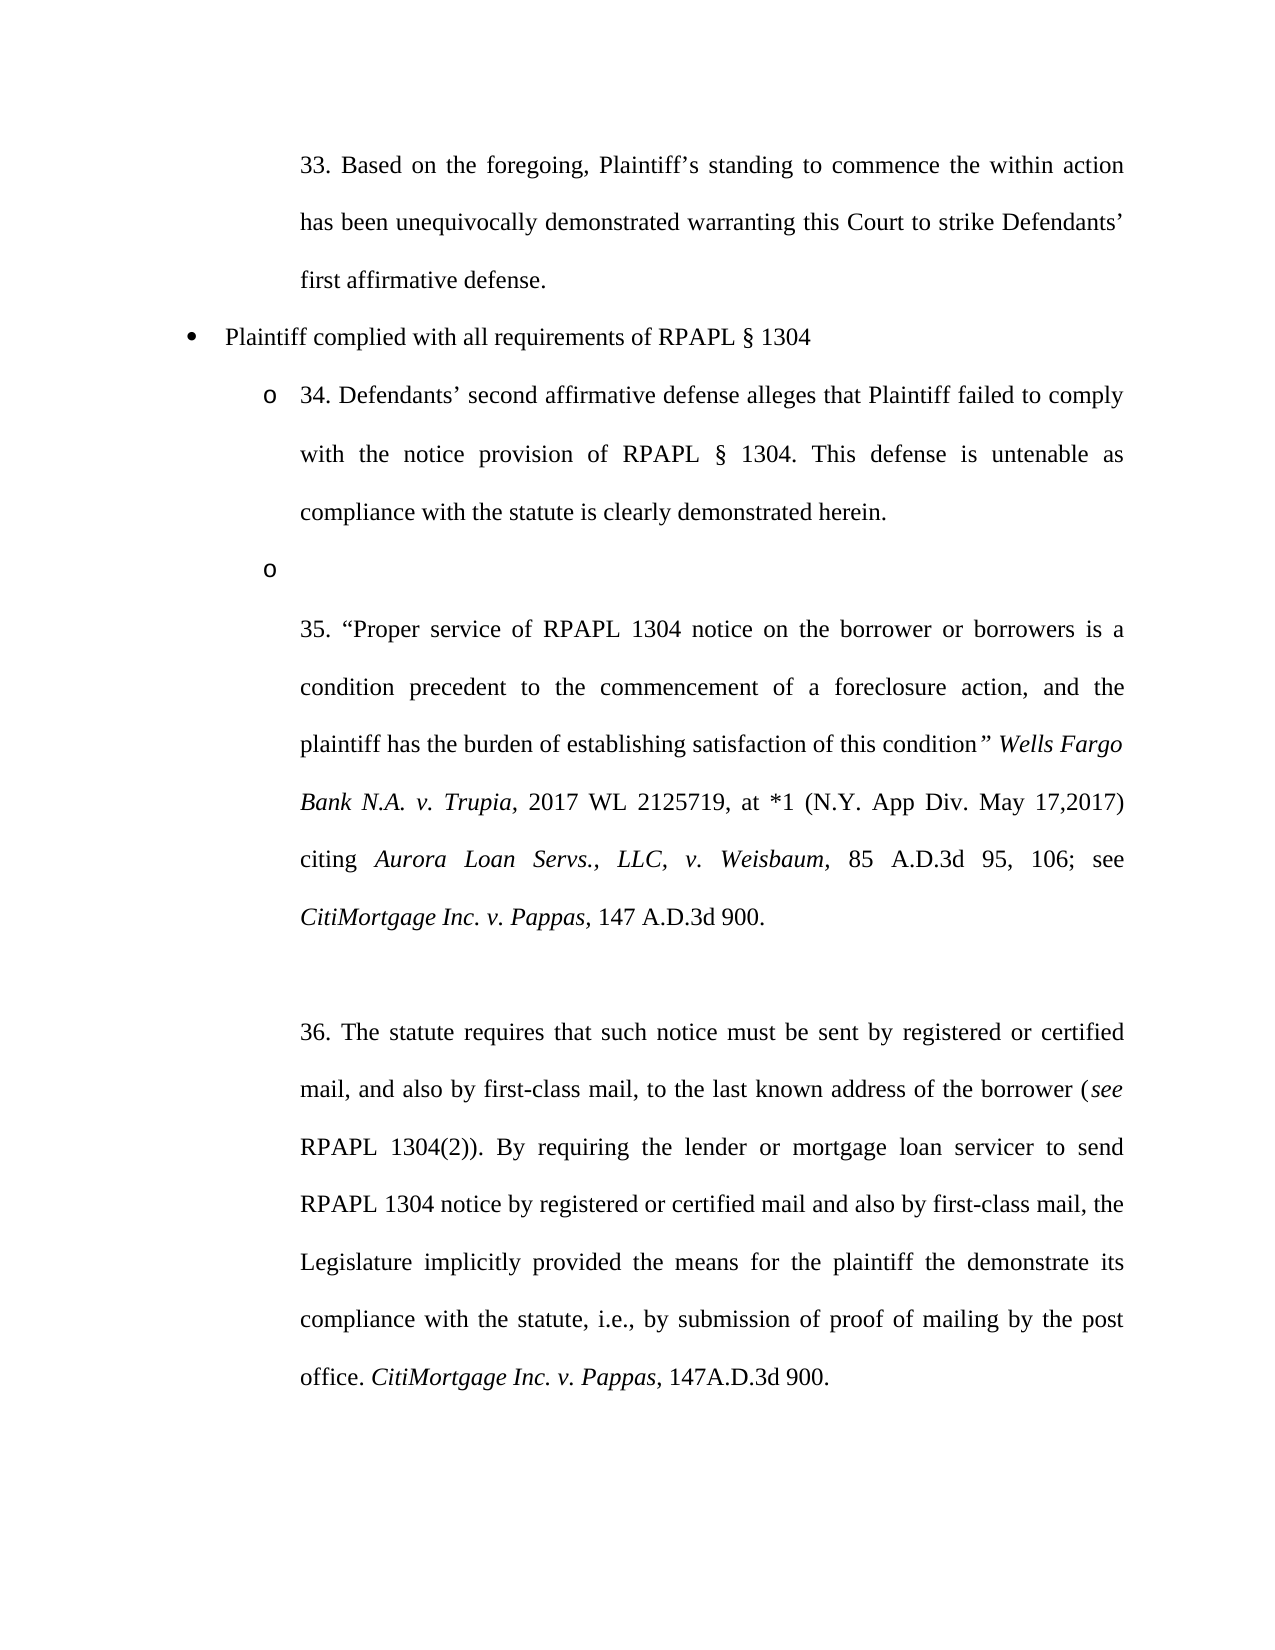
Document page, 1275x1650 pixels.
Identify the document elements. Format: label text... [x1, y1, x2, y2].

list 36. The statute requires that such notice must be sent by registered or certified mail, and also by first-class mail, to the last known address of the borrower (see RPAPL 1304(2)). By requiring the lender or mortgage loan servicer to send RPAPL 1304 notice by registered or certified mail and also by first-class mail, the Legislature implicitly provided the means for the plaintiff the demonstrate its compliance with the statute, i.e., by submission of proof of mailing by the post office. CitiMortgage Inc. v. Pappas, 147A.D.3d 900. [300, 1017, 1125, 1390]
list 33. Based on the foregoing, Plaintiff’s standing to commence the within action has been unequivocally demonstrated warranting this Court to strike Defendants’ first affirmative defense. [300, 150, 1125, 294]
list 34. Defendants’ second affirmative defense alleges that Plaintiff failed to comply with the notice provision of RPAPL § 1304. This defense is untenable as compliance with the statute is clearly demonstrated herein. [262, 380, 1125, 526]
list Plaintiff complied with all requirements of RPAPL § 1304 [187, 322, 1125, 351]
list 35. “Proper service of RPAPL 1304 notice on the borrower or borrowers is a condition precedent to the commencement of a foreclosure action, and the plaintiff has the burden of establishing satisfaction of this condition” Wells Fargo Bank N.A. v. Trupia, 2017 WL 2125719, at *1 (N.Y. App Div. May 17,2017) citing Aurora Loan Servs., LLC, v. Weisbaum, 85 A.D.3d 95, 106; see CitiMortgage Inc. v. Pappas, 147 A.D.3d 900. [300, 614, 1125, 930]
